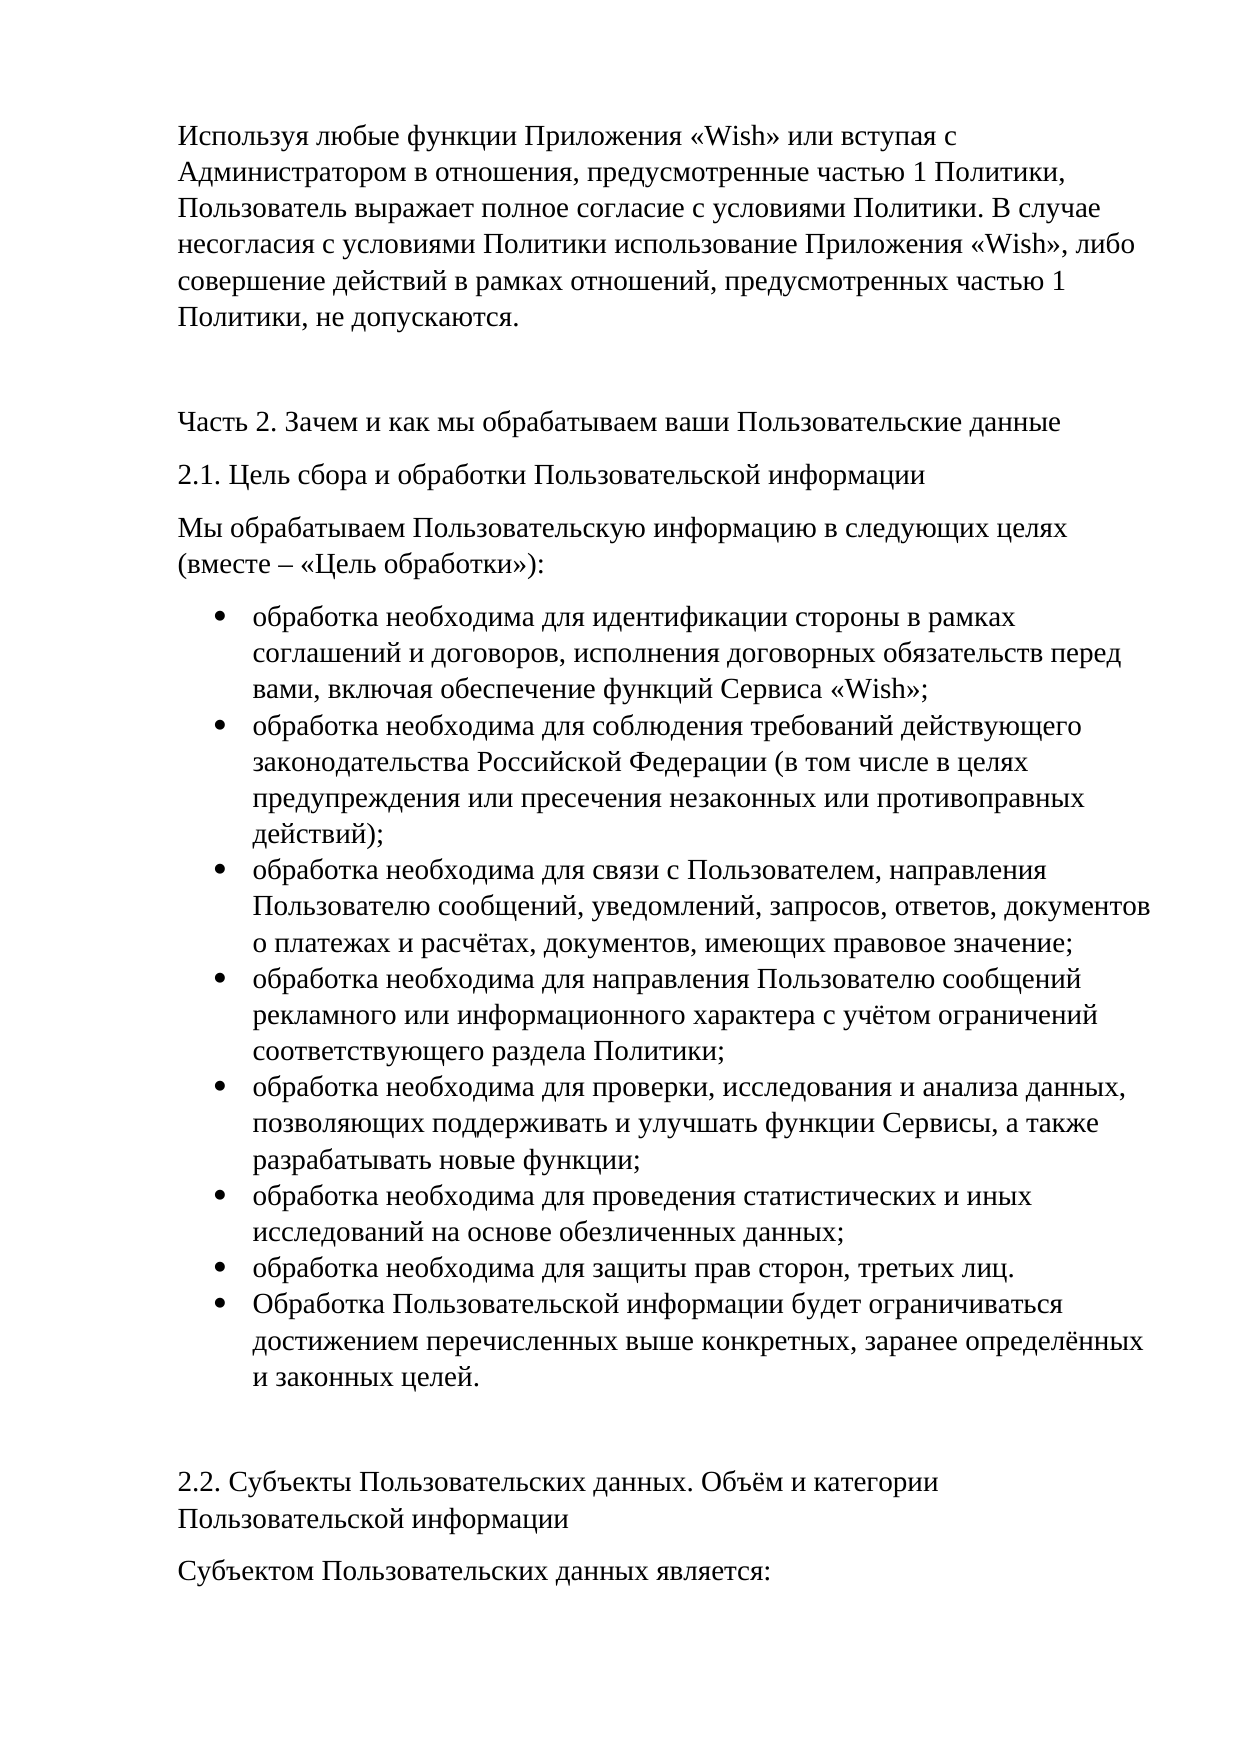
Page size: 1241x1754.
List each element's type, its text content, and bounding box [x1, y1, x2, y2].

text Используя любые функции Приложения «Wish» или вступая с Администратором в отношения, предусмотренные частью 1 Политики, Пользователь выражает полное согласие с условиями Политики. В случае несогласия с условиями Политики использование Приложения «Wish», либо совершение действий в рамках отношений, предусмотренных частью 1 Политики, не допускаются. [177, 118, 1152, 332]
list обработка необходима для проверки, исследования и анализа данных, позволяющих поддерживать и улучшать функции Сервисы, а также разрабатывать новые функции; [215, 1069, 1152, 1175]
text 2.1. Цель сбора и обработки Пользовательской информации [177, 457, 1152, 491]
list обработка необходима для направления Пользователю сообщений рекламного или информационного характера с учётом ограничений соответствующего раздела Политики; [215, 961, 1152, 1067]
text Мы обрабатываем Пользовательскую информацию в следующих целях (вместе – «Цель обработки»): [177, 510, 1152, 580]
list обработка необходима для защиты прав сторон, третьих лиц. [215, 1250, 1152, 1284]
text Часть 2. Зачем и как мы обрабатываем ваши Пользовательские данные [177, 404, 1152, 438]
list обработка необходима для связи с Пользователем, направления Пользователю сообщений, уведомлений, запросов, ответов, документов о платежах и расчётах, документов, имеющих правовое значение; [215, 852, 1152, 958]
text 2.2. Субъекты Пользовательских данных. Объём и категории Пользовательской информации [177, 1464, 1152, 1534]
list обработка необходима для идентификации стороны в рамках соглашений и договоров, исполнения договорных обязательств перед вами, включая обеспечение функций Сервиса «Wish»; [215, 599, 1152, 705]
list обработка необходима для проведения статистических и иных исследований на основе обезличенных данных; [215, 1178, 1152, 1248]
list Обработка Пользовательской информации будет ограничиваться достижением перечисленных выше конкретных, заранее определённых и законных целей. [215, 1287, 1152, 1392]
text Субъектом Пользовательских данных является: [177, 1553, 1152, 1587]
list обработка необходима для соблюдения требований действующего законодательства Российской Федерации (в том числе в целях предупреждения или пресечения незаконных или противоправных действий); [215, 708, 1152, 850]
